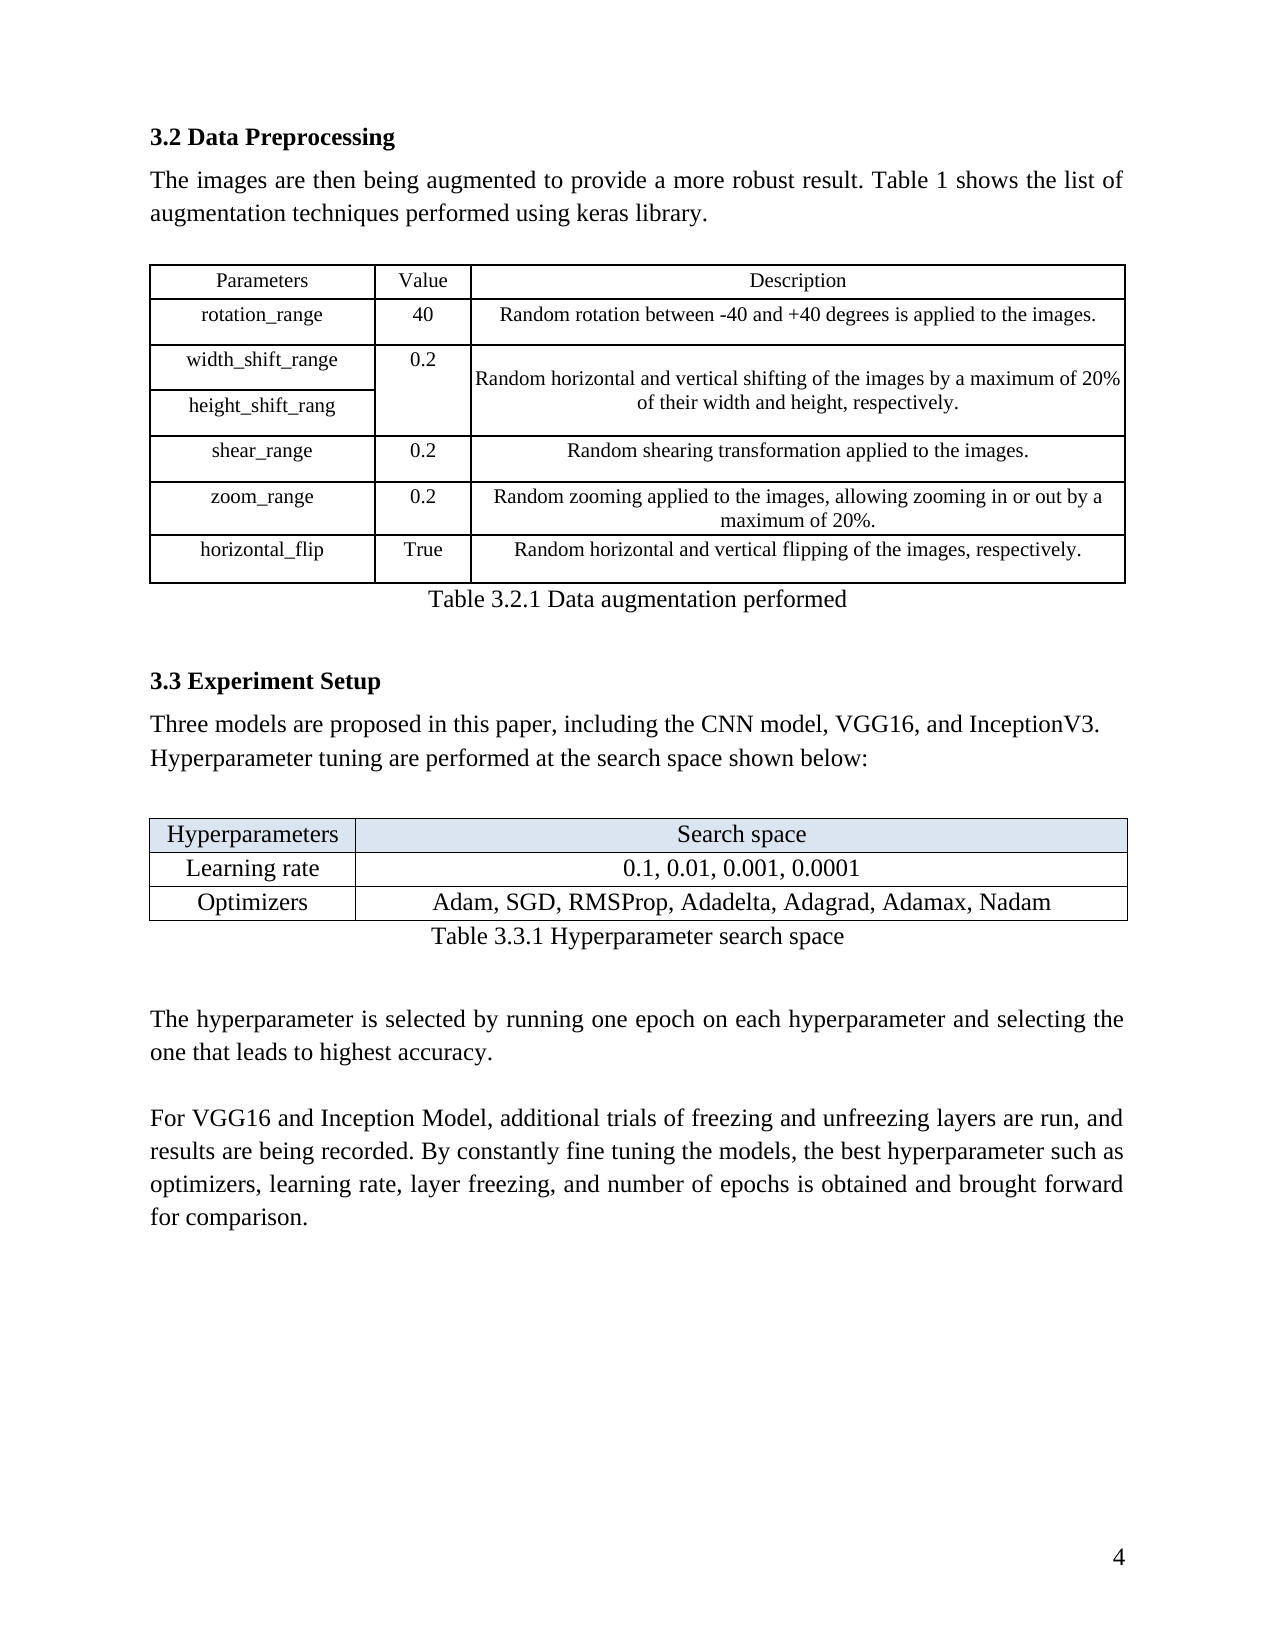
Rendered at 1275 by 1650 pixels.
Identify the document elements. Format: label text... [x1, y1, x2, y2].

table_cell 40 [376, 300, 470, 344]
table_cell Random zooming applied to the images, allowing zooming in or out by a maximum of 20%. [472, 483, 1124, 534]
table_cell width_shift_range [151, 346, 374, 389]
table_cell Random shearing transformation applied to the images. [472, 437, 1124, 481]
table_cell rotation_range [151, 300, 374, 344]
table_cell 0.1, 0.01, 0.001, 0.0001 [356, 853, 1127, 886]
text The hyperparameter is selected by running one epoch on each hyperparameter and selecting the one that leads to highest accuracy. [150, 1004, 1125, 1066]
table_header Description [472, 266, 1124, 298]
table_header Parameters [151, 266, 374, 298]
table_cell 0.2 [376, 437, 470, 481]
table_cell Learning rate [150, 853, 355, 886]
table_cell Random rotation between -40 and +40 degrees is applied to the images. [472, 300, 1124, 344]
table_header Search space [356, 819, 1127, 852]
text 3.2 Data Preprocessing [150, 122, 1125, 151]
table_cell Optimizers [150, 887, 355, 920]
text The images are then being augmented to provide a more robust result. Table 1 shows the list of augmentation techniques performed using keras library. [150, 165, 1125, 227]
table_cell Random horizontal and vertical flipping of the images, respectively. [472, 536, 1124, 582]
text 3.3 Experiment Setup [150, 666, 1125, 695]
text Three models are proposed in this paper, including the CNN model, VGG16, and InceptionV3. Hyperparameter tuning are performed at the search space shown below: [150, 709, 1125, 771]
table_cell Random horizontal and vertical shifting of the images by a maximum of 20% of their width and height, respectively. [472, 346, 1124, 435]
table_header Value [376, 266, 470, 298]
table_cell True [376, 536, 470, 582]
text Table 3.2.1 Data augmentation performed [150, 584, 1125, 613]
table_cell shear_range [151, 437, 374, 481]
table_cell zoom_range [151, 483, 374, 534]
text For VGG16 and Inception Model, additional trials of freezing and unfreezing layers are run, and results are being recorded. By constantly fine tuning the models, the best hyperparameter such as optimizers, learning rate, layer freezing, and number of epochs is obtained and brought forward for comparison. [150, 1103, 1125, 1231]
table_cell 0.2 [376, 346, 470, 435]
table_cell 0.2 [376, 483, 470, 534]
table_cell height_shift_rang [151, 391, 374, 435]
table_cell horizontal_flip [151, 536, 374, 582]
text Table 3.3.1 Hyperparameter search space [150, 921, 1125, 950]
table_cell Adam, SGD, RMSProp, Adadelta, Adagrad, Adamax, Nadam [356, 887, 1127, 920]
table_header Hyperparameters [150, 819, 355, 852]
